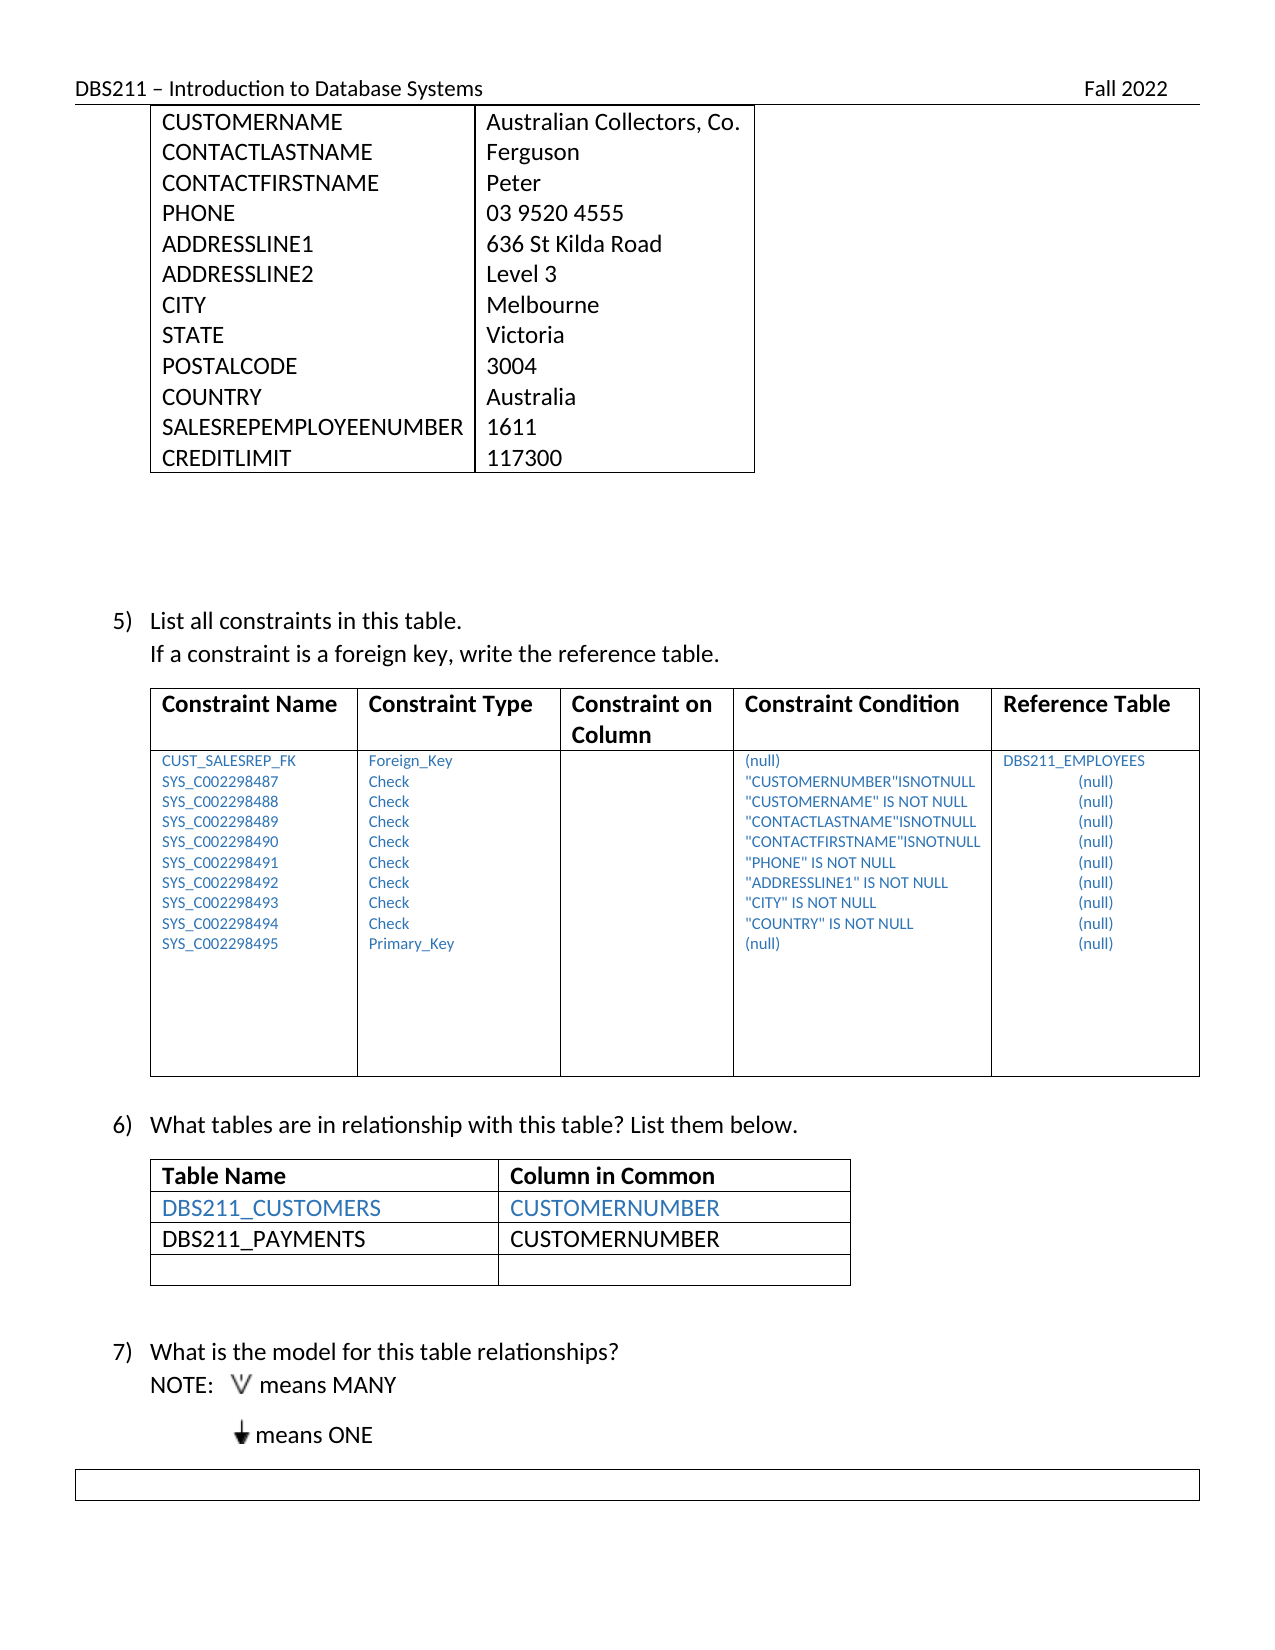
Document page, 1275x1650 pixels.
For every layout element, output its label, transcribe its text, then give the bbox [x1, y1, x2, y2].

table_cell [151, 1255, 498, 1285]
table_header Reference Table [992, 689, 1199, 749]
list If a constraint is a foreign key, write the reference table. [150, 638, 1200, 668]
table_cell (null) "CUSTOMERNUMBER"ISNOTNULL "CUSTOMERNAME" IS NOT NULL "CONTACTLASTNAME"ISNOTNULL "CONTACTFIRSTNAME"ISNOTNULL "PHONE" IS NOT NULL "ADDRESSLINE1" IS NOT NULL "CITY" IS NOT NULL "COUNTRY" IS NOT NULL (null) [734, 751, 991, 1076]
table_header Constraint Type [358, 689, 560, 749]
table_cell CUST_SALESREP_FK SYS_C002298487 SYS_C002298488 SYS_C002298489 SYS_C002298490 SYS_C002298491 SYS_C002298492 SYS_C002298493 SYS_C002298494 SYS_C002298495 [151, 751, 357, 1076]
text means ONE [75, 1418, 1200, 1450]
table_cell DBS211_EMPLOYEES (null) (null) (null) (null) (null) (null) (null) (null) (null) [992, 751, 1199, 1076]
table_header Table Name [151, 1160, 498, 1191]
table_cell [151, 106, 474, 472]
list List all constraints in this table. [112, 605, 1200, 635]
table_cell DBS211_CUSTOMERS [151, 1192, 498, 1222]
table_header Constraint on Column [561, 689, 733, 749]
table_cell CUSTOMERNUMBER [499, 1192, 850, 1222]
table_header Constraint Name [151, 689, 357, 749]
table_cell Foreign_Key Check Check Check Check Check Check Check Check Primary_Key [358, 751, 560, 1076]
table_cell [561, 751, 733, 1076]
picture [219, 1374, 259, 1394]
picture [225, 1418, 256, 1444]
table_cell DBS211_PAYMENTS [151, 1223, 498, 1254]
list What tables are in relationship with this table? List them below. [112, 1109, 1200, 1140]
table_cell [499, 1255, 850, 1285]
table_cell CUSTOMERNUMBER [499, 1223, 850, 1254]
table_header Constraint Condition [734, 689, 991, 749]
list What is the model for this table relationships? [112, 1336, 1200, 1366]
list NOTE: means MANY [150, 1369, 1200, 1399]
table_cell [476, 106, 754, 472]
table_header Column in Common [499, 1160, 850, 1191]
table_header [76, 1470, 1199, 1500]
